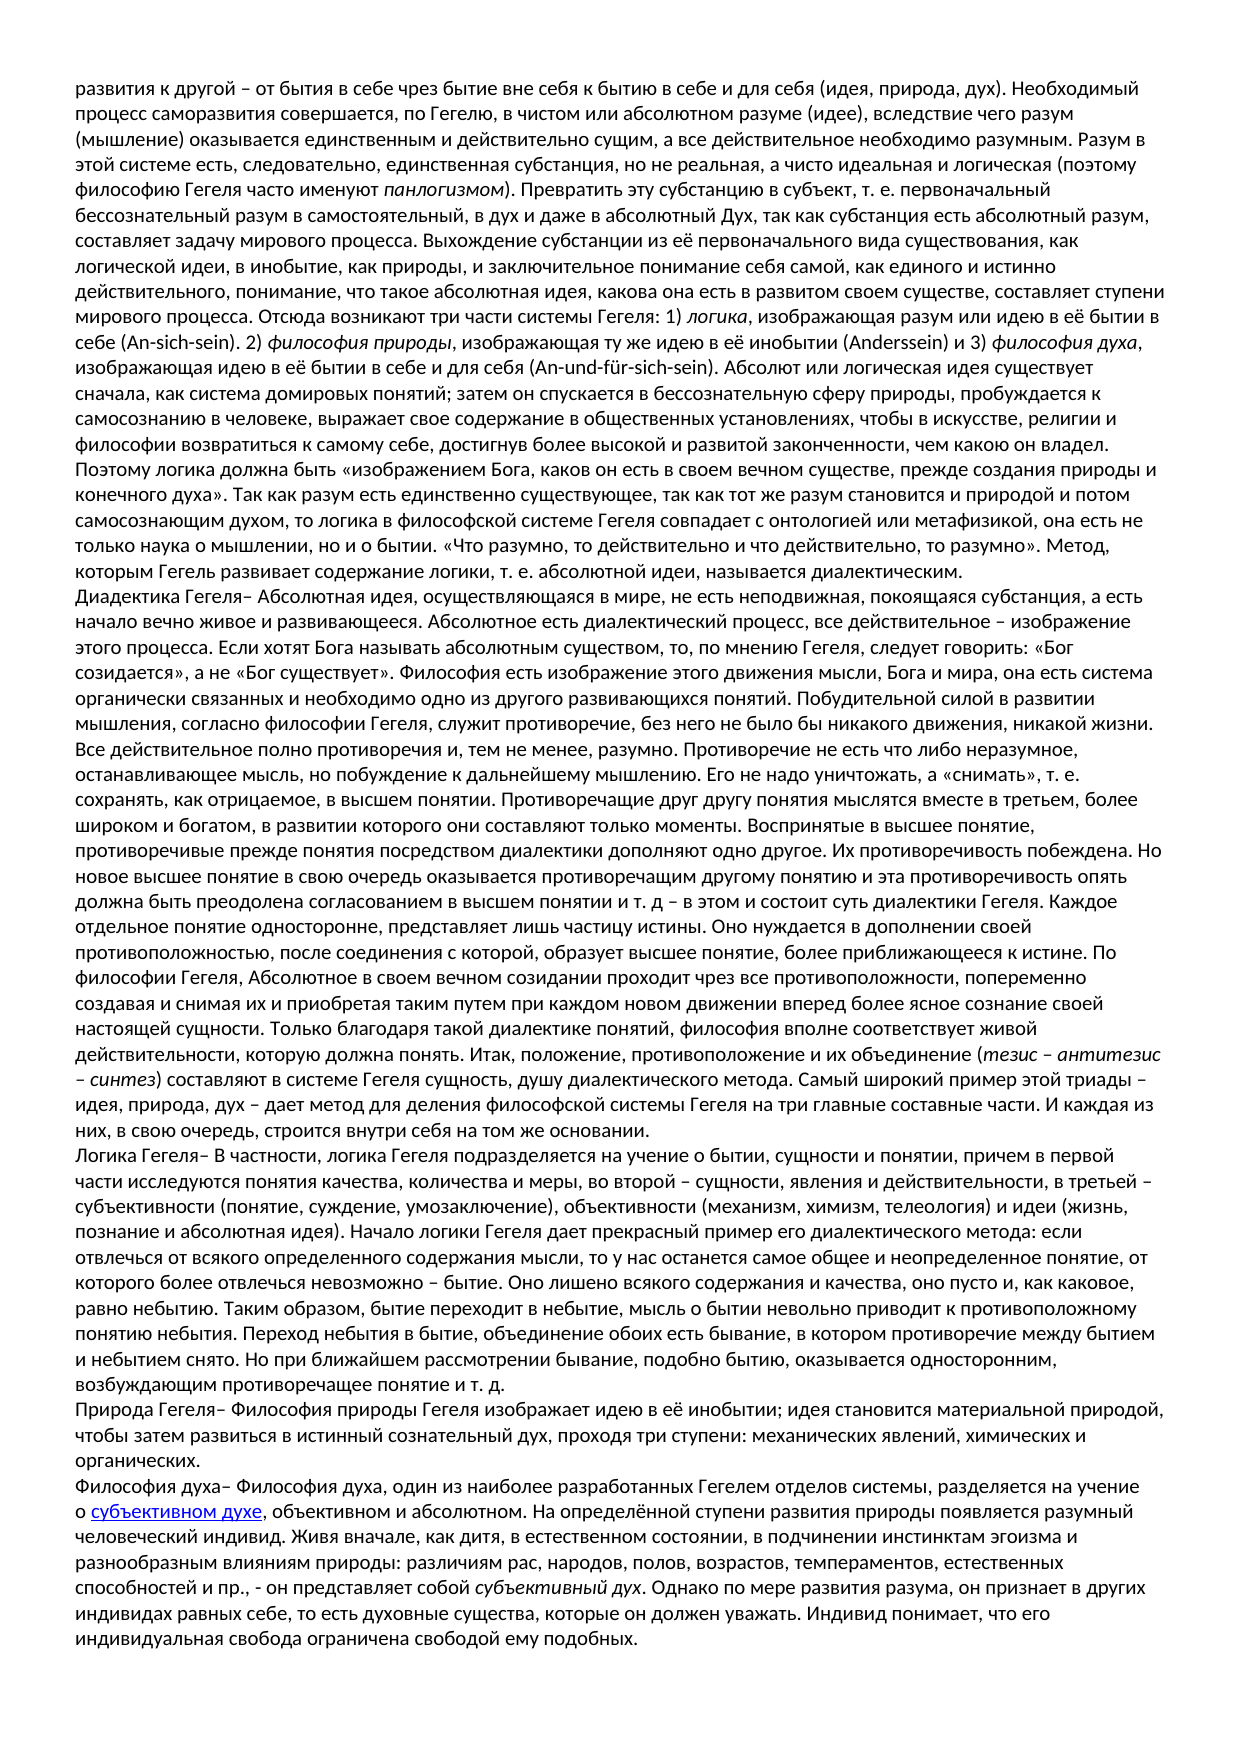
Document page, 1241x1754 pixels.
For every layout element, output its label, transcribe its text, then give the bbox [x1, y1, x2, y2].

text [75, 75, 1165, 278]
